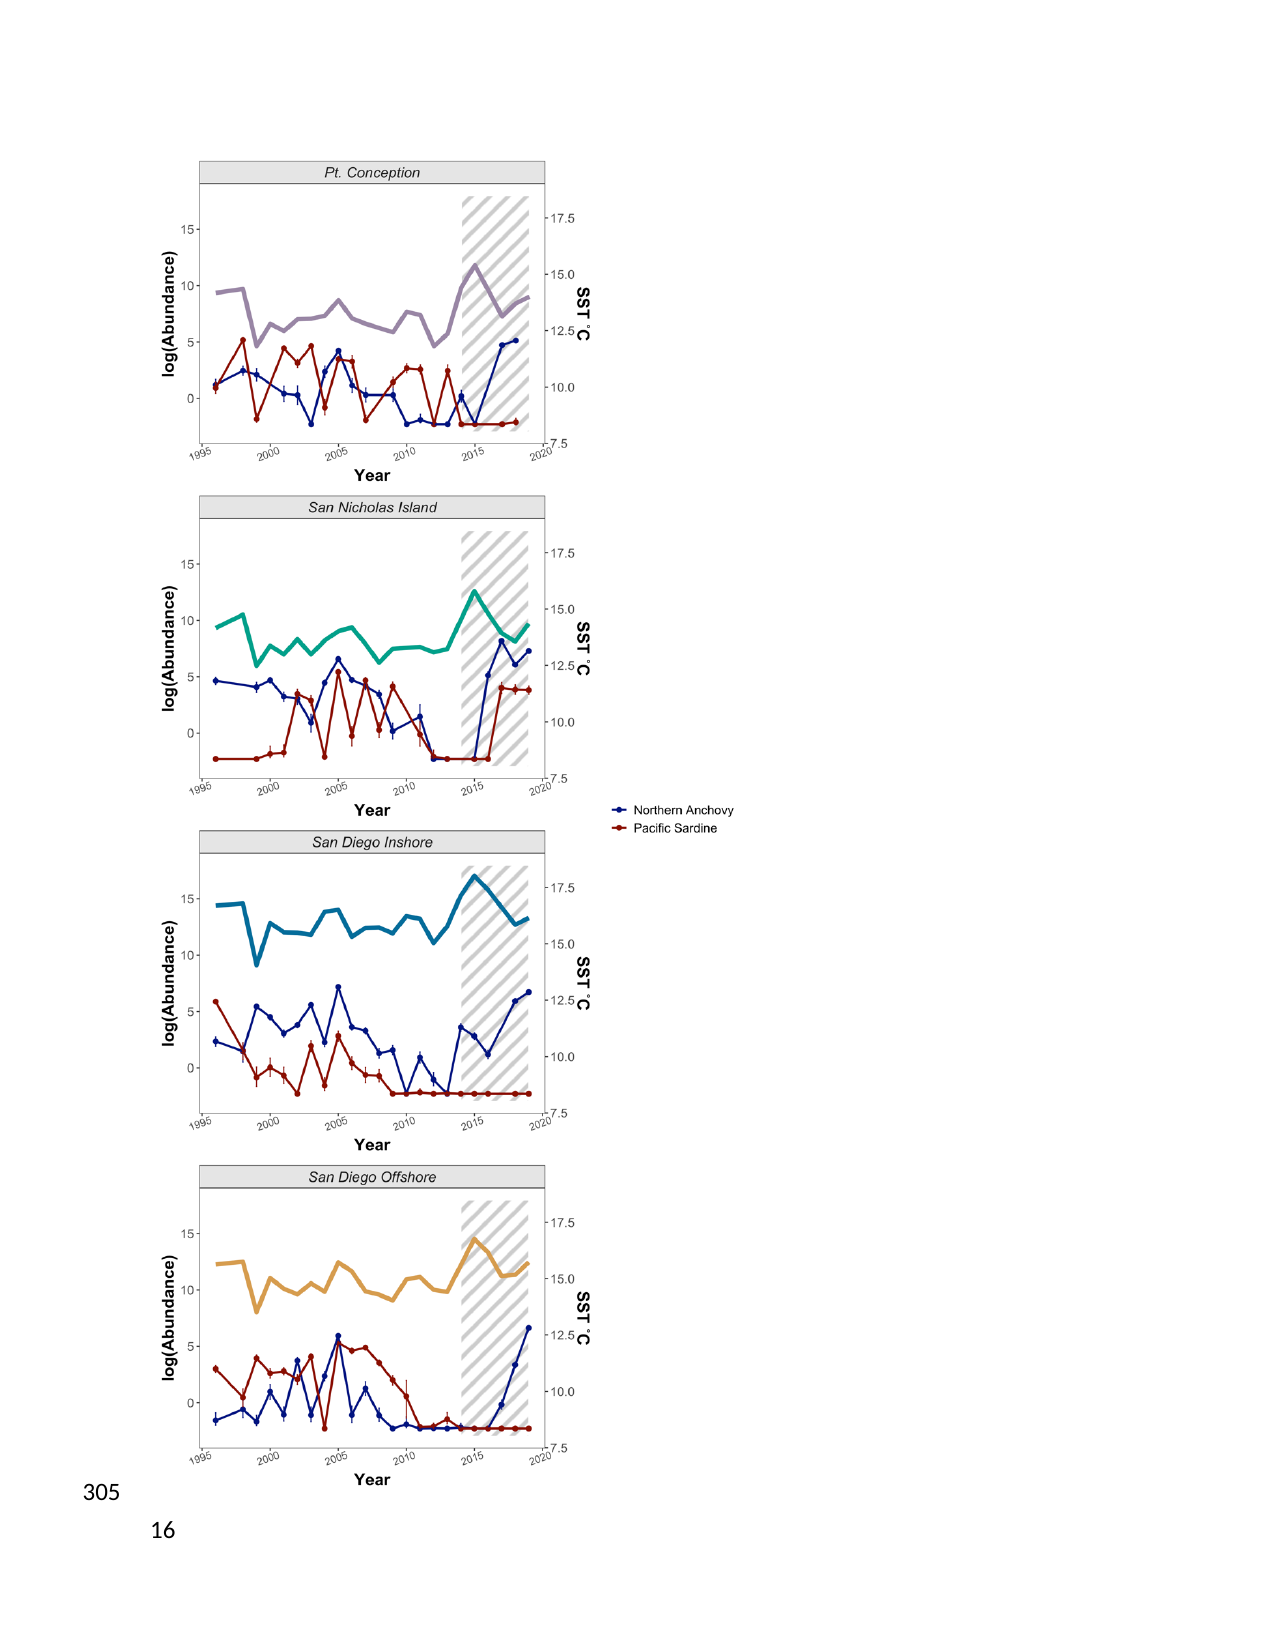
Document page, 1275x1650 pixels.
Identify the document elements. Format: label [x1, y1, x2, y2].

picture [150, 150, 750, 1500]
